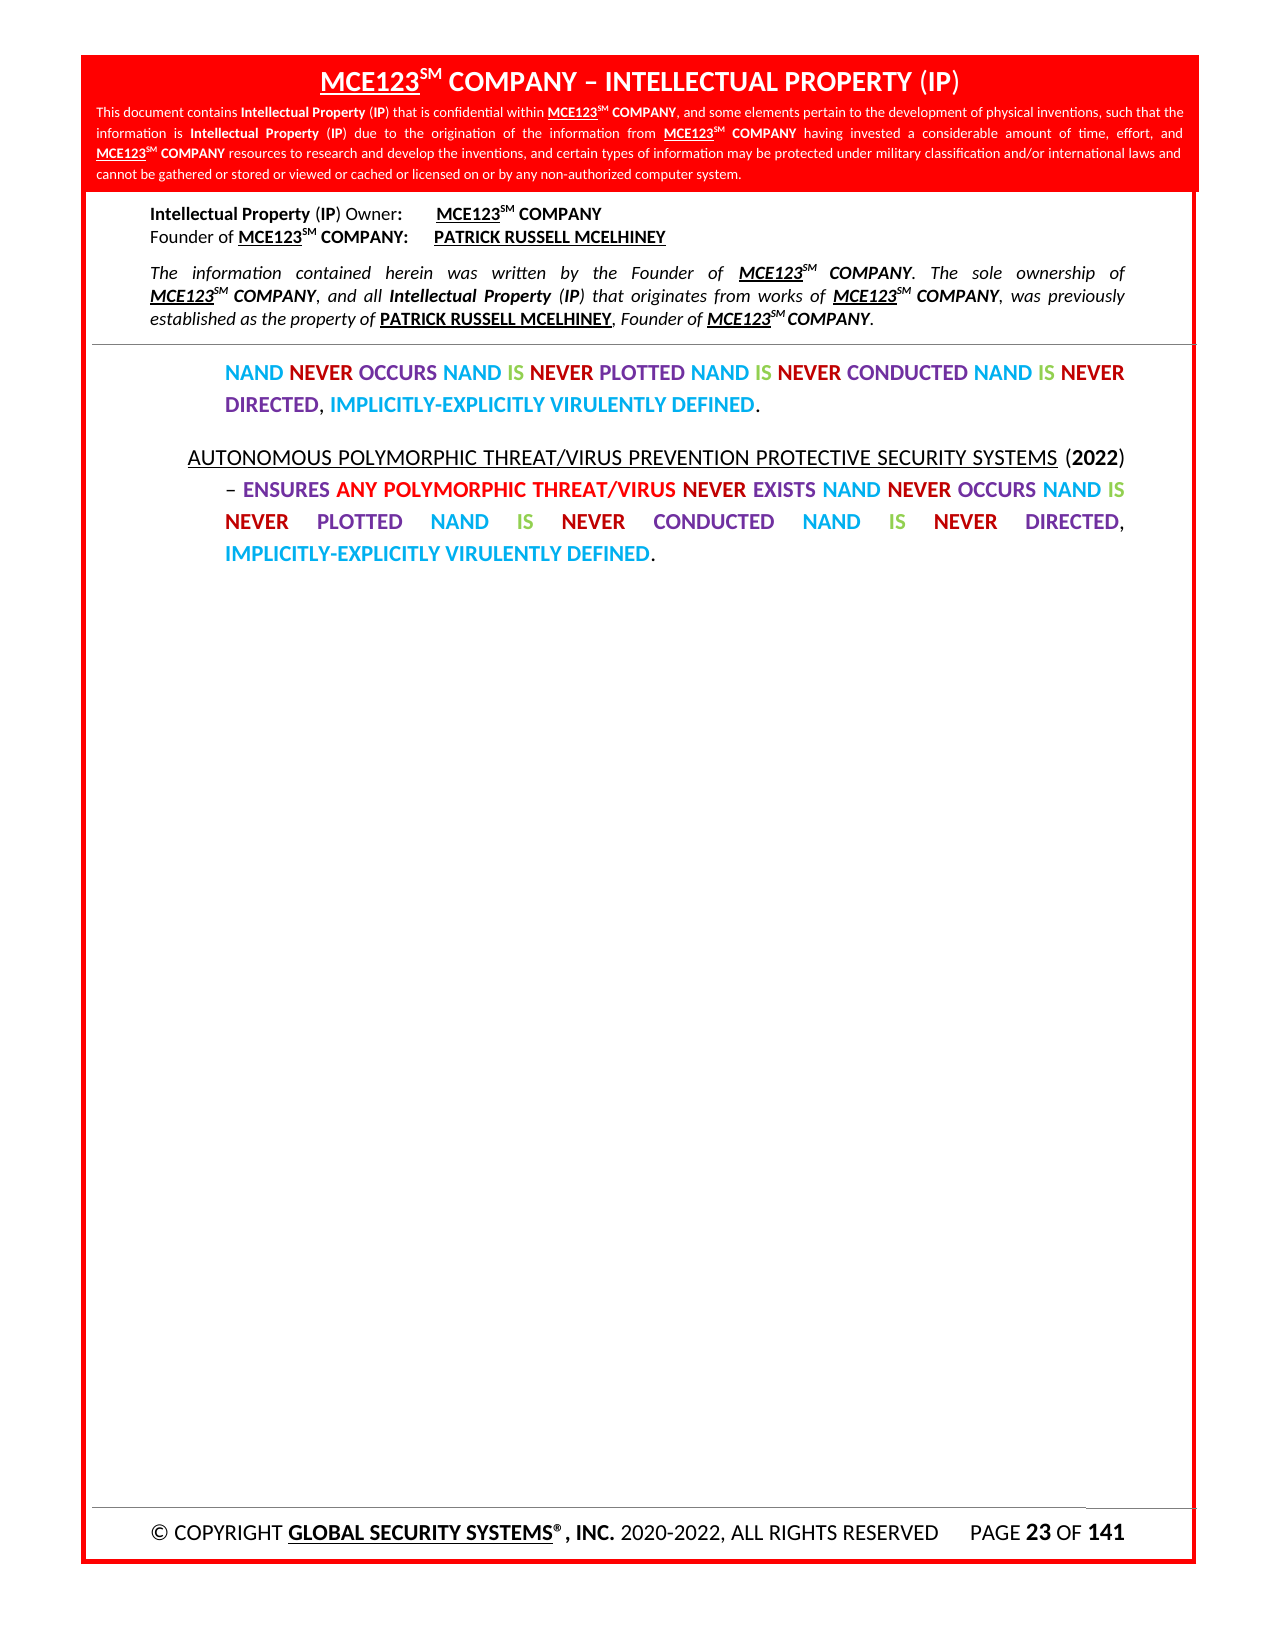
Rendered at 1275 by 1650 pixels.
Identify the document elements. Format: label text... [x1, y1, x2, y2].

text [187, 358, 1125, 418]
text AUTONOMOUS POLYMORPHIC THREAT/VIRUS PREVENTION PROTECTIVE SECURITY SYSTEMS (2022) – ENSURES ANY POLYMORPHIC THREAT/VIRUS NEVER EXISTS NAND NEVER OCCURS NAND IS NEVER PLOTTED NAND IS NEVER CONDUCTED NAND IS NEVER DIRECTED, IMPLICITLY-EXPLICITLY VIRULENTLY DEFINED. [187, 443, 1125, 567]
